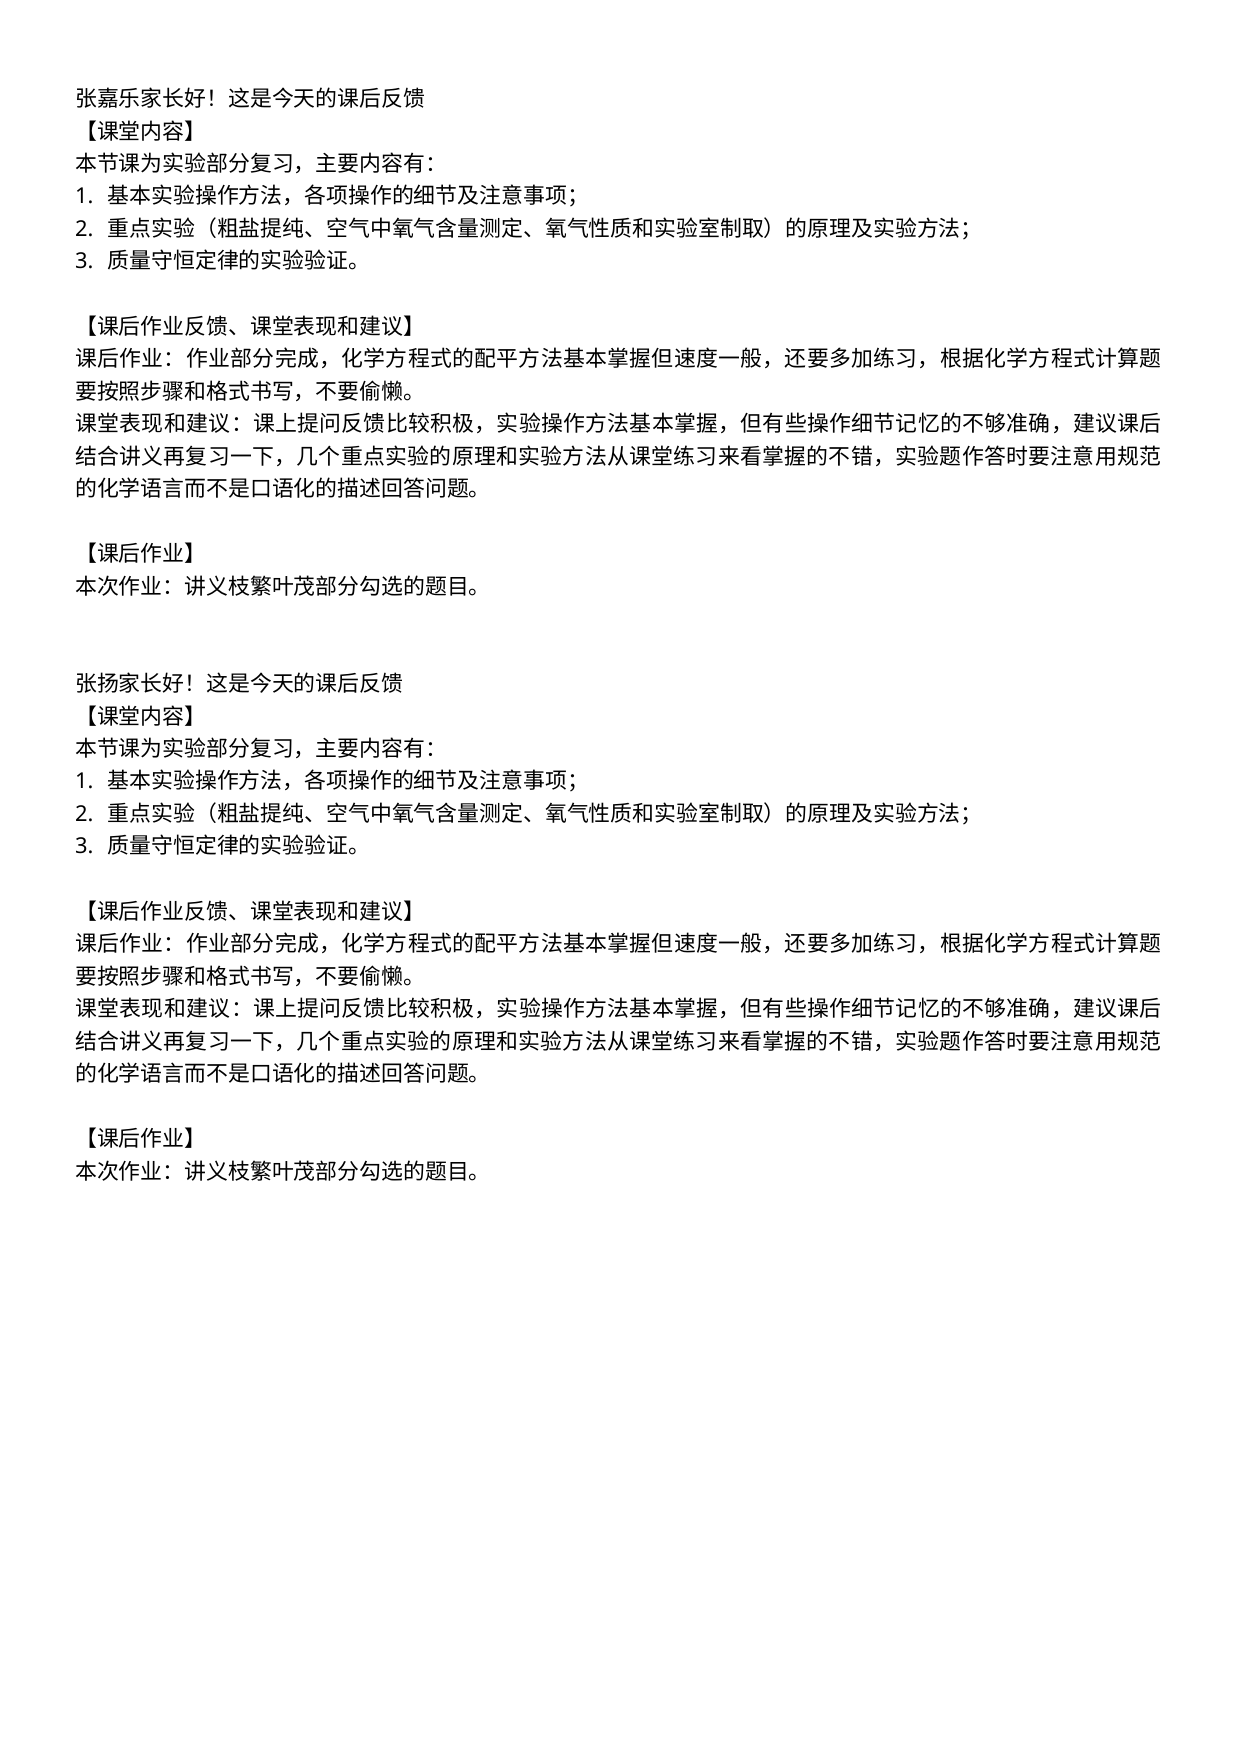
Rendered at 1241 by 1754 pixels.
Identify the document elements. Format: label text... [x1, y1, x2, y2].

list 张扬家长好！这是今天的课后反馈 [75, 666, 1165, 698]
list 质量守恒定律的实验验证。 [75, 828, 1165, 861]
list 基本实验操作方法，各项操作的细节及注意事项； [75, 763, 1165, 796]
list 【课堂内容】 [75, 698, 1165, 731]
text 课堂表现和建议：课上提问反馈比较积极，实验操作方法基本掌握，但有些操作细节记忆的不够准确，建议课后结合讲义再复习一下，几个重点实验的原理和实验方法从课堂练习来看掌握的不错，实验题作答时要注意用规范的化学语言而不是口语化的描述回答问题。 [75, 406, 1165, 503]
list 【课堂内容】 [75, 113, 1165, 146]
list 本次作业：讲义枝繁叶茂部分勾选的题目。 [75, 1153, 1165, 1186]
text 课后作业：作业部分完成，化学方程式的配平方法基本掌握但速度一般，还要多加练习，根据化学方程式计算题要按照步骤和格式书写，不要偷懒。 [75, 341, 1165, 406]
list 重点实验（粗盐提纯、空气中氧气含量测定、氧气性质和实验室制取）的原理及实验方法； [75, 211, 1165, 243]
text 【课后作业反馈、课堂表现和建议】 [75, 893, 1165, 926]
text 课堂表现和建议：课上提问反馈比较积极，实验操作方法基本掌握，但有些操作细节记忆的不够准确，建议课后结合讲义再复习一下，几个重点实验的原理和实验方法从课堂练习来看掌握的不错，实验题作答时要注意用规范的化学语言而不是口语化的描述回答问题。 [75, 991, 1165, 1088]
list 【课后作业】 [75, 1121, 1165, 1153]
text 本节课为实验部分复习，主要内容有： [75, 731, 1165, 763]
list 质量守恒定律的实验验证。 [75, 243, 1165, 276]
text 本节课为实验部分复习，主要内容有： [75, 146, 1165, 178]
text 【课后作业反馈、课堂表现和建议】 [75, 308, 1165, 341]
list 【课后作业】 [75, 536, 1165, 568]
list 基本实验操作方法，各项操作的细节及注意事项； [75, 178, 1165, 211]
list 重点实验（粗盐提纯、空气中氧气含量测定、氧气性质和实验室制取）的原理及实验方法； [75, 796, 1165, 828]
list 张嘉乐家长好！这是今天的课后反馈 [75, 81, 1165, 113]
text 课后作业：作业部分完成，化学方程式的配平方法基本掌握但速度一般，还要多加练习，根据化学方程式计算题要按照步骤和格式书写，不要偷懒。 [75, 926, 1165, 991]
list 本次作业：讲义枝繁叶茂部分勾选的题目。 [75, 568, 1165, 601]
